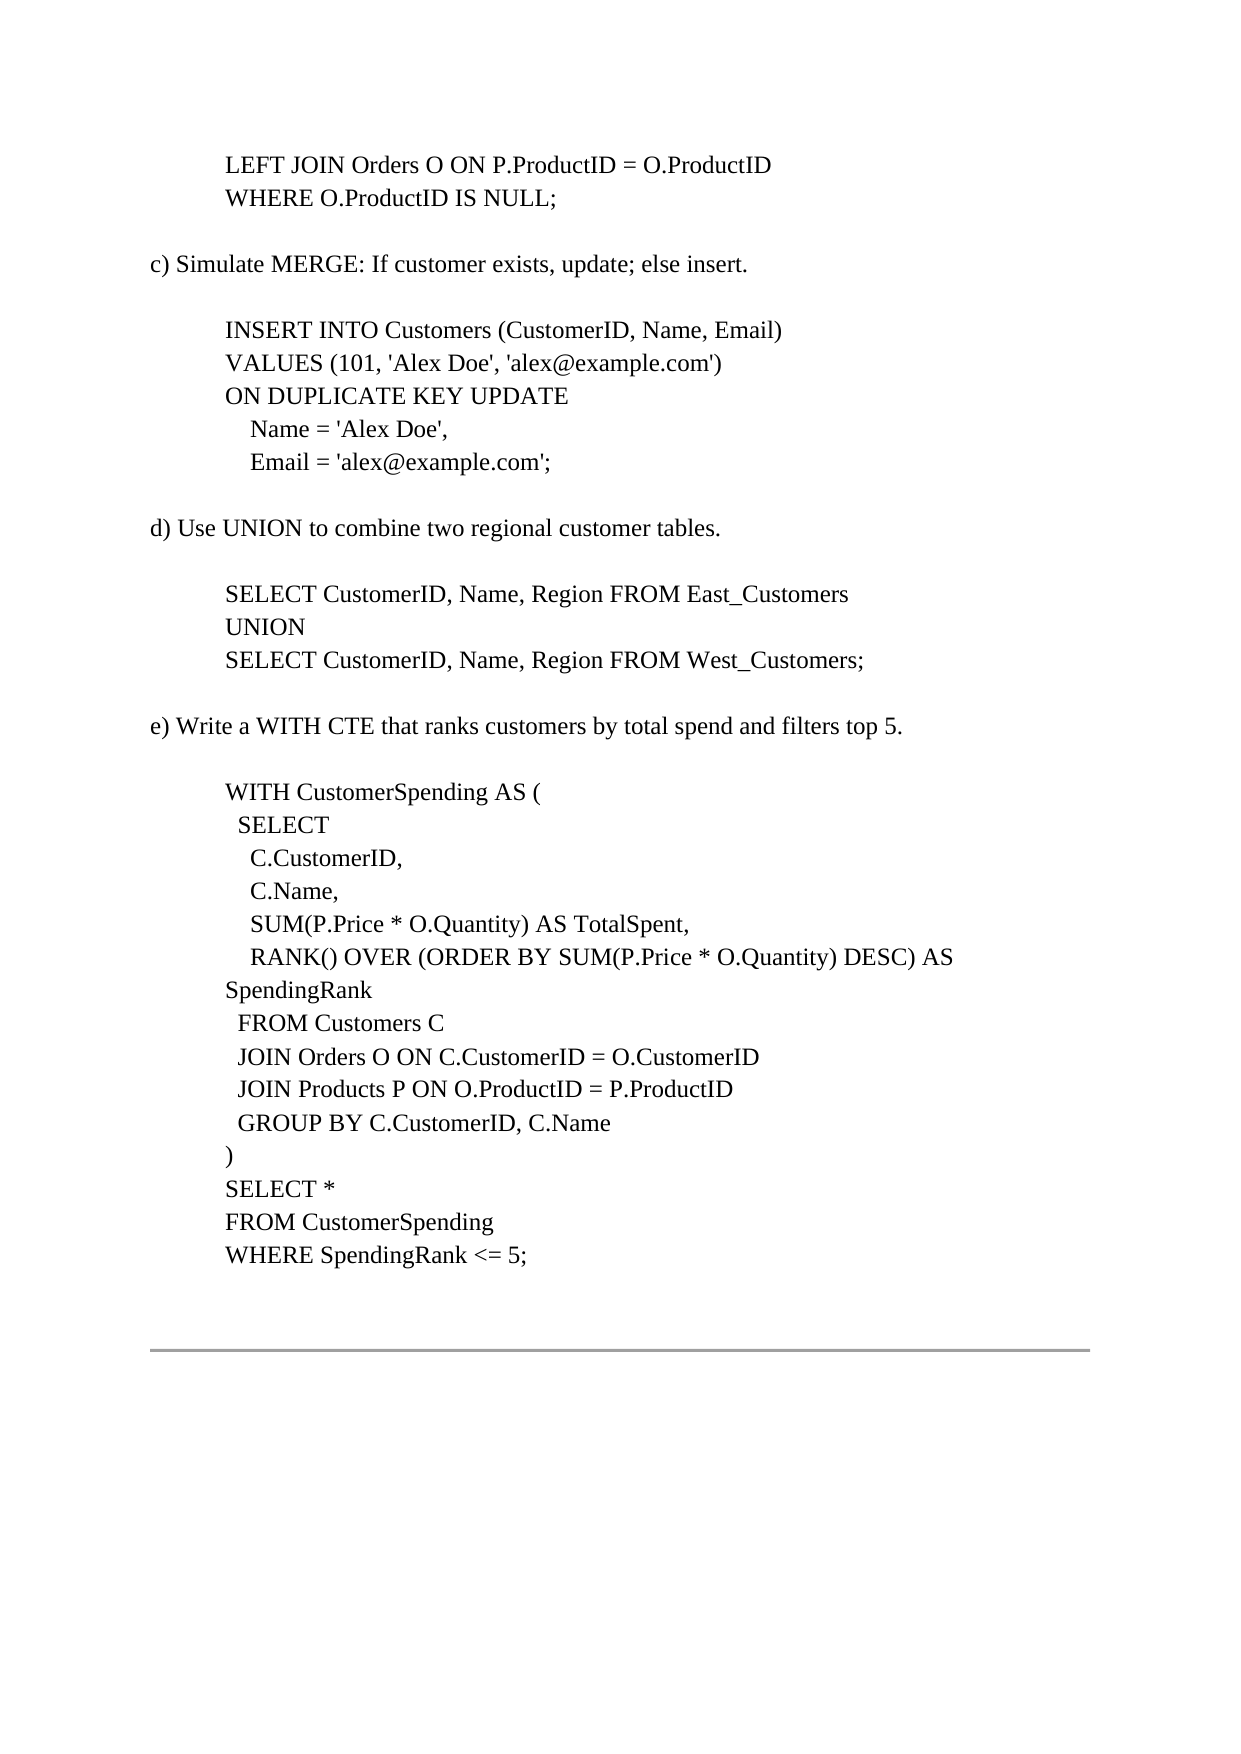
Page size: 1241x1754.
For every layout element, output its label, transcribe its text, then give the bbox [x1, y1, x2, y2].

text WITH CustomerSpending AS ( [225, 777, 1090, 806]
text WHERE O.ProductID IS NULL; [225, 183, 1090, 212]
text e) Write a WITH CTE that ranks customers by total spend and filters top 5. [150, 711, 1090, 740]
text LEFT JOIN Orders O ON P.ProductID = O.ProductID [225, 150, 1090, 179]
text FROM Customers C [225, 1008, 1090, 1037]
text C.CustomerID, [225, 843, 1090, 872]
text ON DUPLICATE KEY UPDATE [225, 381, 1090, 410]
text SUM(P.Price * O.Quantity) AS TotalSpent, [225, 909, 1090, 938]
text UNION [225, 612, 1090, 641]
text SELECT * [225, 1174, 1090, 1202]
text JOIN Products P ON O.ProductID = P.ProductID [225, 1074, 1090, 1103]
text ) [225, 1141, 1090, 1169]
text c) Simulate MERGE: If customer exists, update; else insert. [150, 249, 1090, 278]
text C.Name, [225, 876, 1090, 905]
text RANK() OVER (ORDER BY SUM(P.Price * O.Quantity) DESC) AS SpendingRank [225, 942, 1090, 1004]
text JOIN Orders O ON C.CustomerID = O.CustomerID [225, 1042, 1090, 1070]
text SELECT CustomerID, Name, Region FROM East_Customers [225, 579, 1090, 608]
text Email = 'alex@example.com'; [225, 447, 1090, 476]
text Name = 'Alex Doe', [225, 414, 1090, 443]
text FROM CustomerSpending [225, 1207, 1090, 1235]
text WHERE SpendingRank <= 5; [225, 1240, 1090, 1268]
text SELECT CustomerID, Name, Region FROM West_Customers; [225, 645, 1090, 674]
text d) Use UNION to combine two regional customer tables. [150, 513, 1090, 542]
text VALUES (101, 'Alex Doe', 'alex@example.com') [225, 348, 1090, 377]
text INSERT INTO Customers (CustomerID, Name, Email) [225, 315, 1090, 344]
text SELECT [225, 810, 1090, 839]
text GROUP BY C.CustomerID, C.Name [225, 1108, 1090, 1136]
